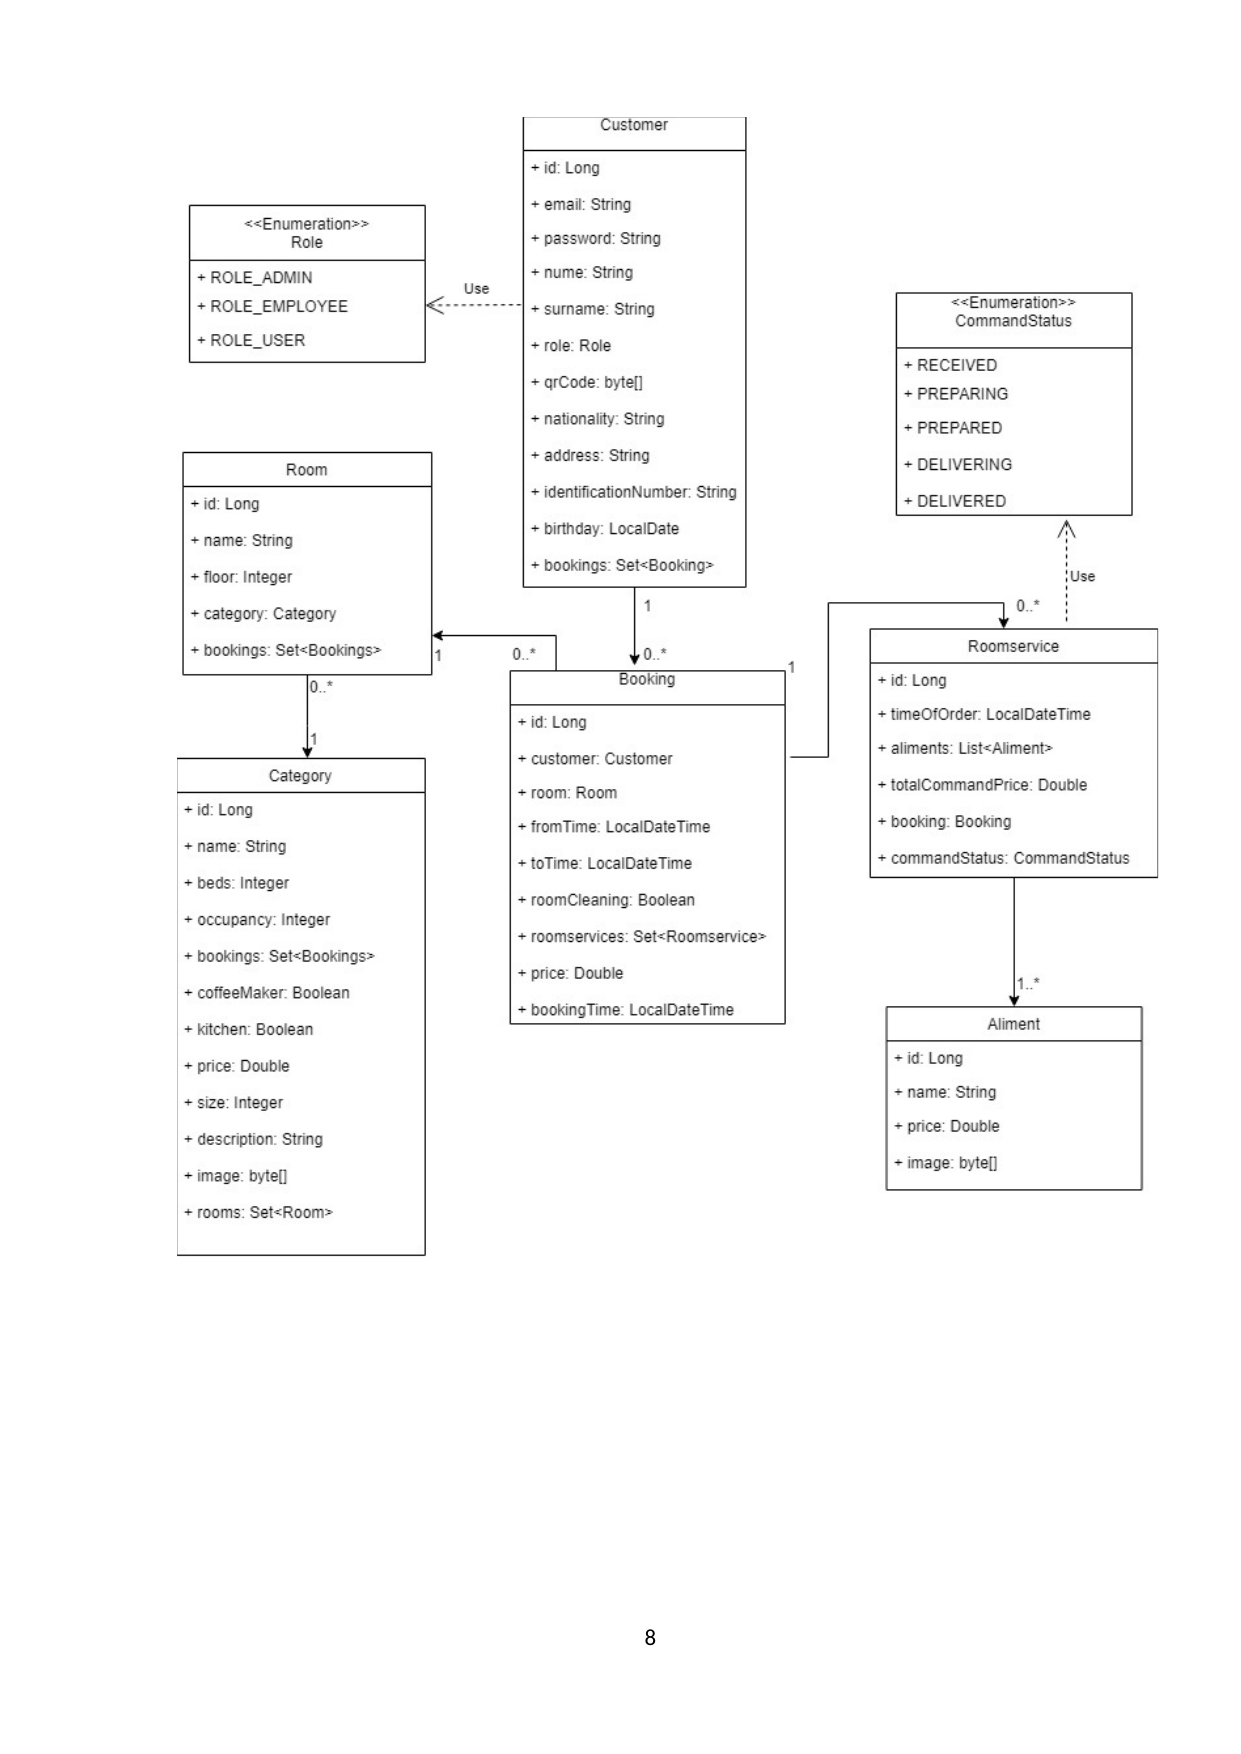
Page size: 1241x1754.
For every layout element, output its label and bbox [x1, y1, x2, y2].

picture [177, 117, 1159, 1260]
